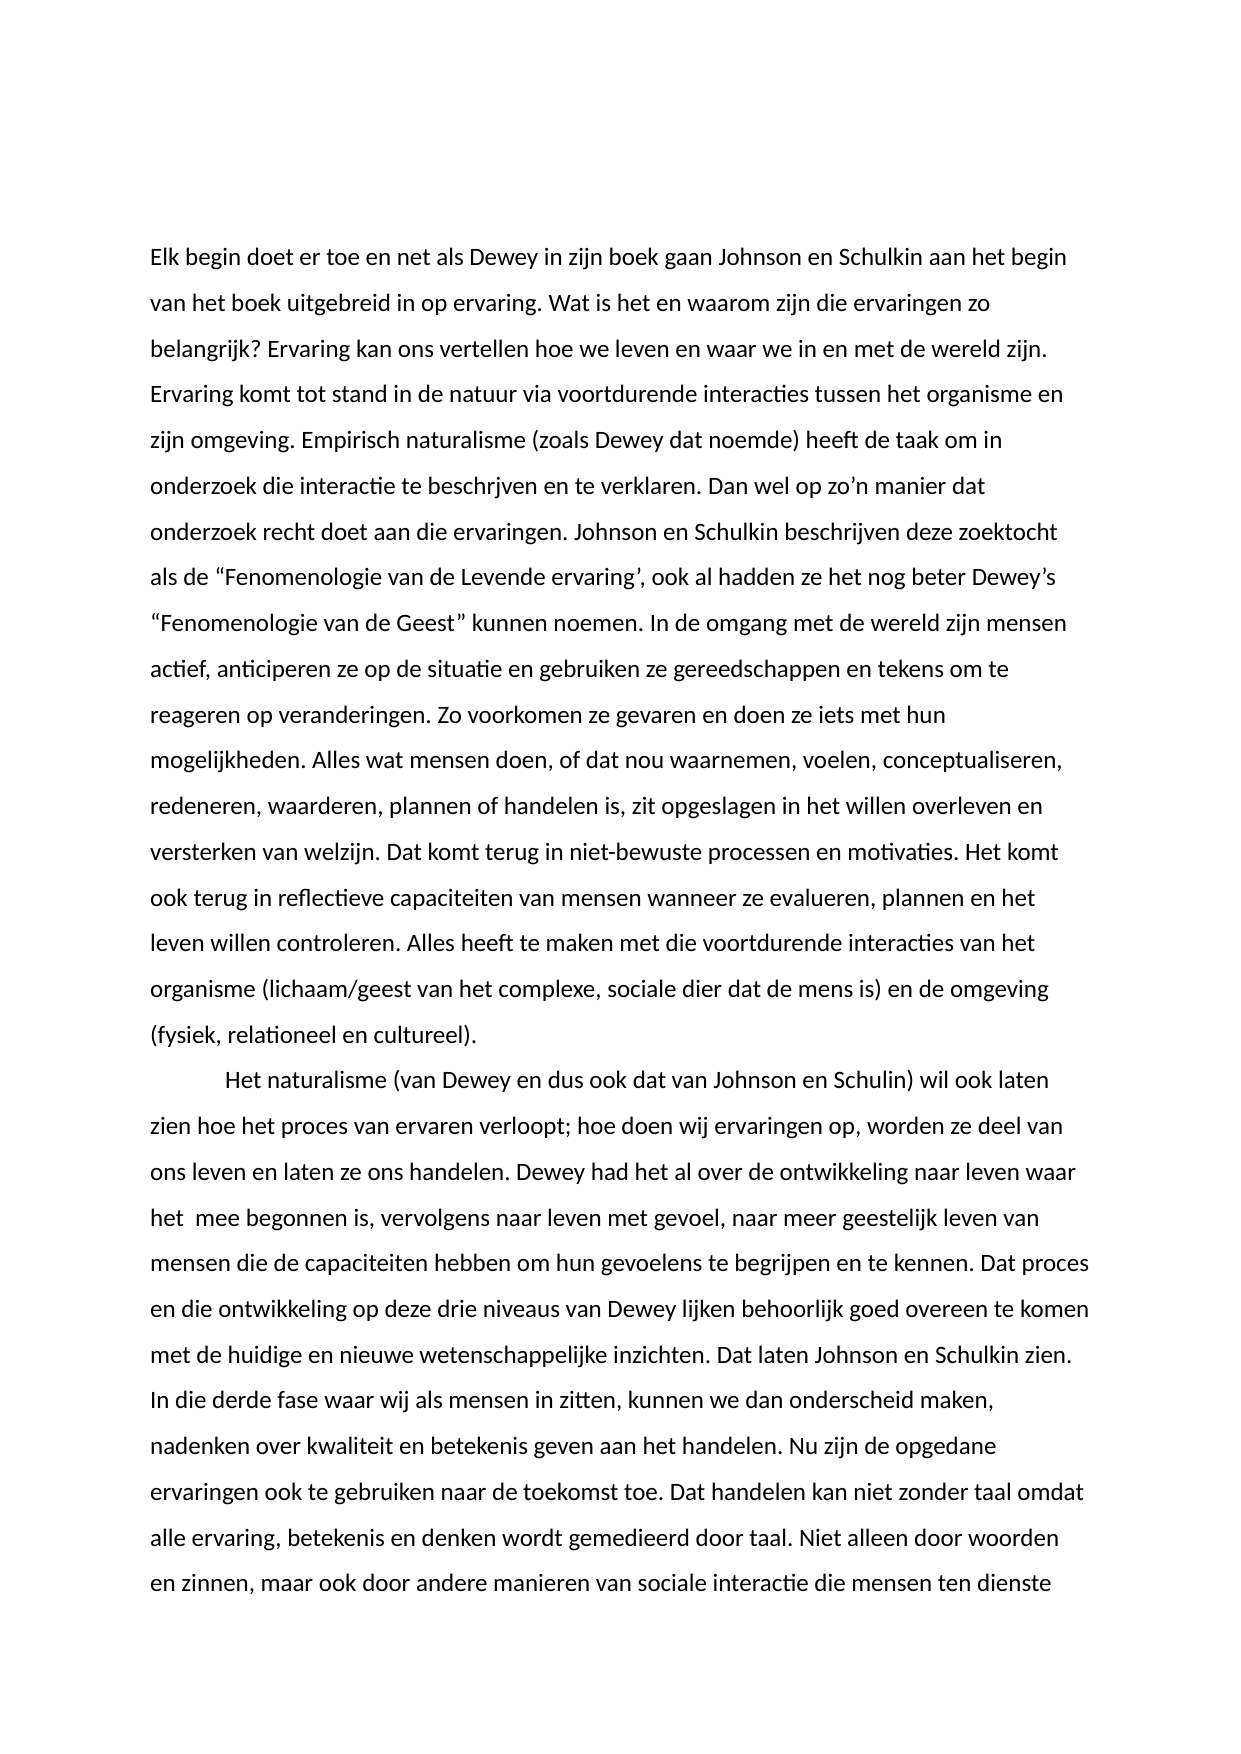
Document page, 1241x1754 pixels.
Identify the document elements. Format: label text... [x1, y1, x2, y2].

text Elk begin doet er toe en net als Dewey in zijn boek gaan Johnson en Schulkin aan het begin van het boek uitgebreid in op ervaring. Wat is het en waarom zijn die ervaringen zo belangrijk? Ervaring kan ons vertellen hoe we leven en waar we in en met de wereld zijn. Ervaring komt tot stand in de natuur via voortdurende interacties tussen het organisme en zijn omgeving. Empirisch naturalisme (zoals Dewey dat noemde) heeft de taak om in onderzoek die interactie te beschrjven en te verklaren. Dan wel op zo’n manier dat onderzoek recht doet aan die ervaringen. Johnson en Schulkin beschrijven deze zoektocht als de “Fenomenologie van de Levende ervaring’, ook al hadden ze het nog beter Dewey’s “Fenomenologie van de Geest” kunnen noemen. In de omgang met de wereld zijn mensen actief, anticiperen ze op de situatie en gebruiken ze gereedschappen en tekens om te reageren op veranderingen. Zo voorkomen ze gevaren en doen ze iets met hun mogelijkheden. Alles wat mensen doen, of dat nou waarnemen, voelen, conceptualiseren, redeneren, waarderen, plannen of handelen is, zit opgeslagen in het willen overleven en versterken van welzijn. Dat komt terug in niet-bewuste processen en motivaties. Het komt ook terug in reflectieve capaciteiten van mensen wanneer ze evalueren, plannen en het leven willen controleren. Alles heeft te maken met die voortdurende interacties van het organisme (lichaam/geest van het complexe, sociale dier dat de mens is) en de omgeving (fysiek, relationeel en cultureel). [150, 241, 1090, 1049]
